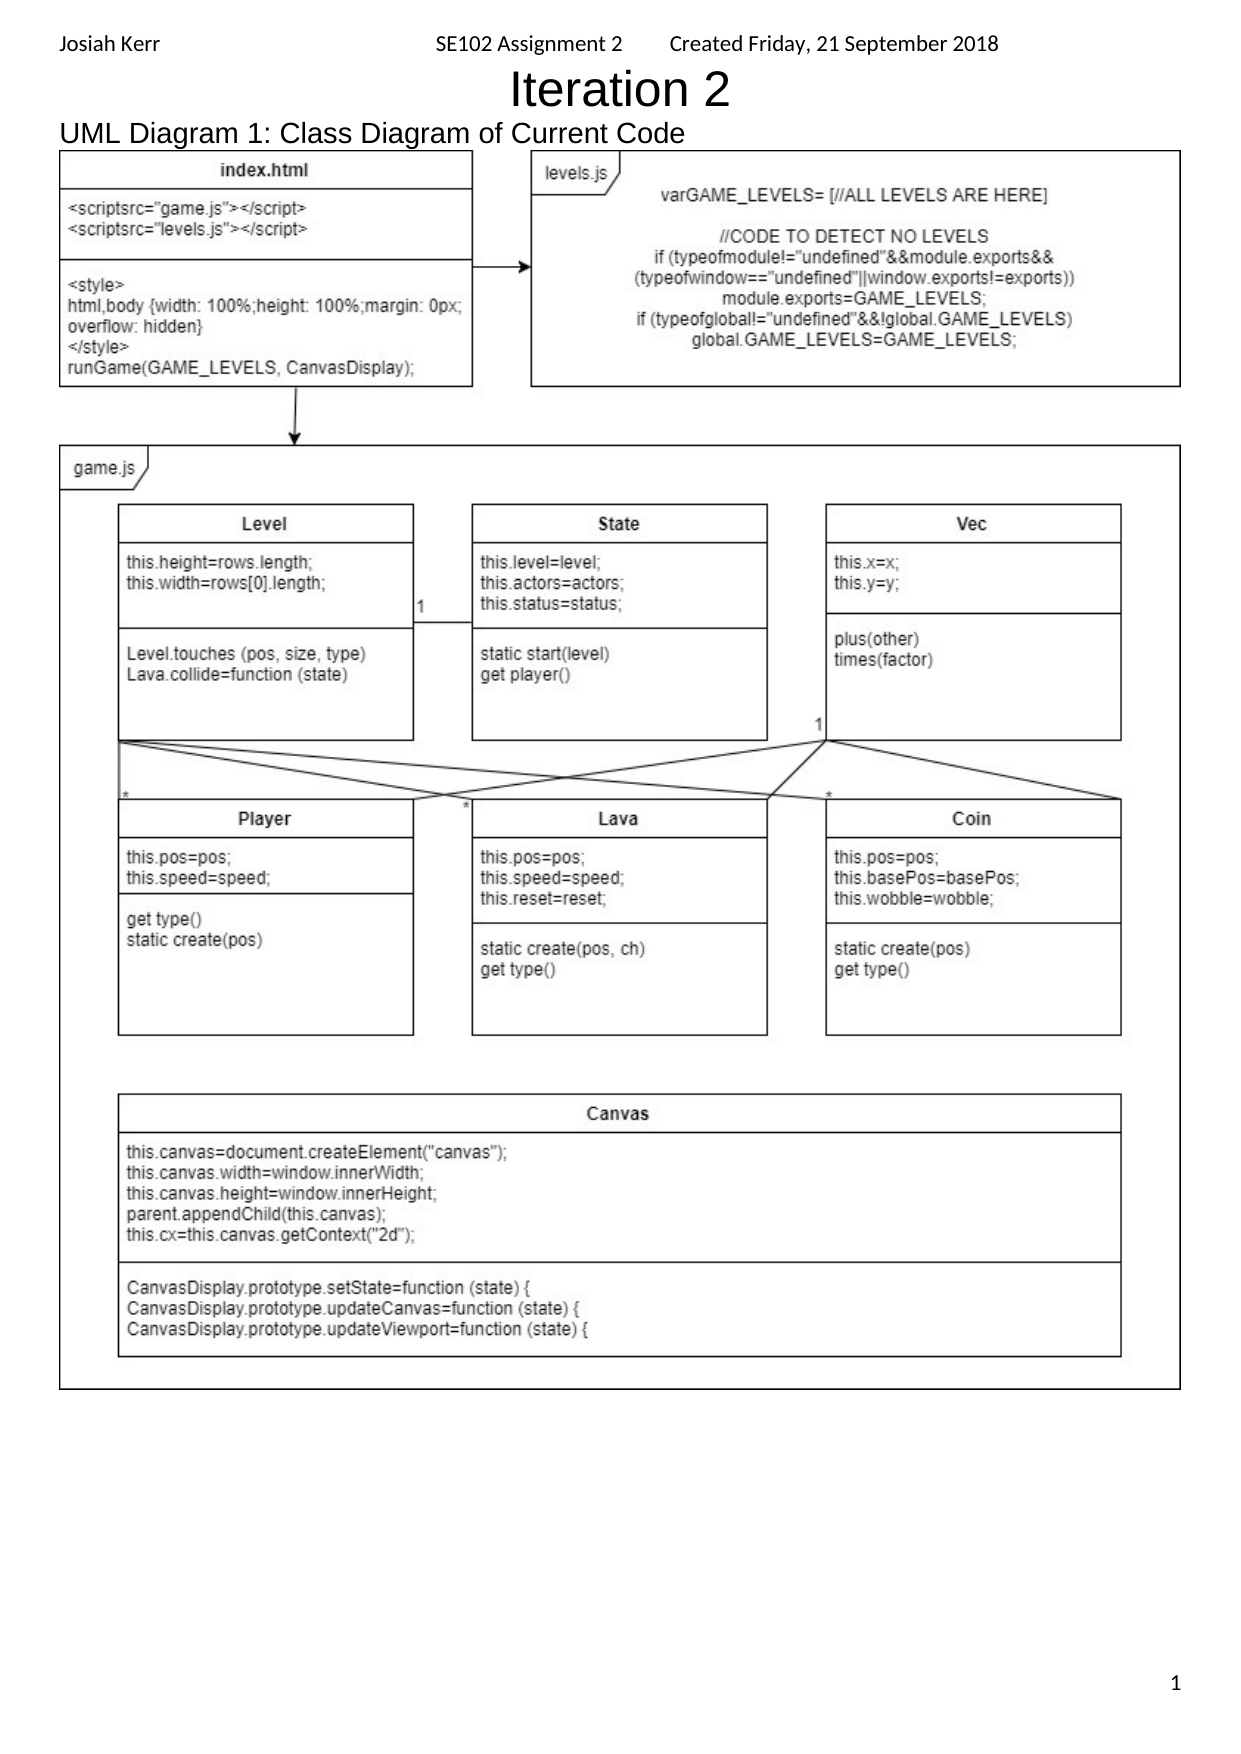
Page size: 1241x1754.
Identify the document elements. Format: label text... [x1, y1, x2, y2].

text Iteration 2 [59, 59, 1181, 117]
picture [59, 150, 1181, 1390]
text UML Diagram 1: Class Diagram of Current Code [59, 117, 1181, 150]
